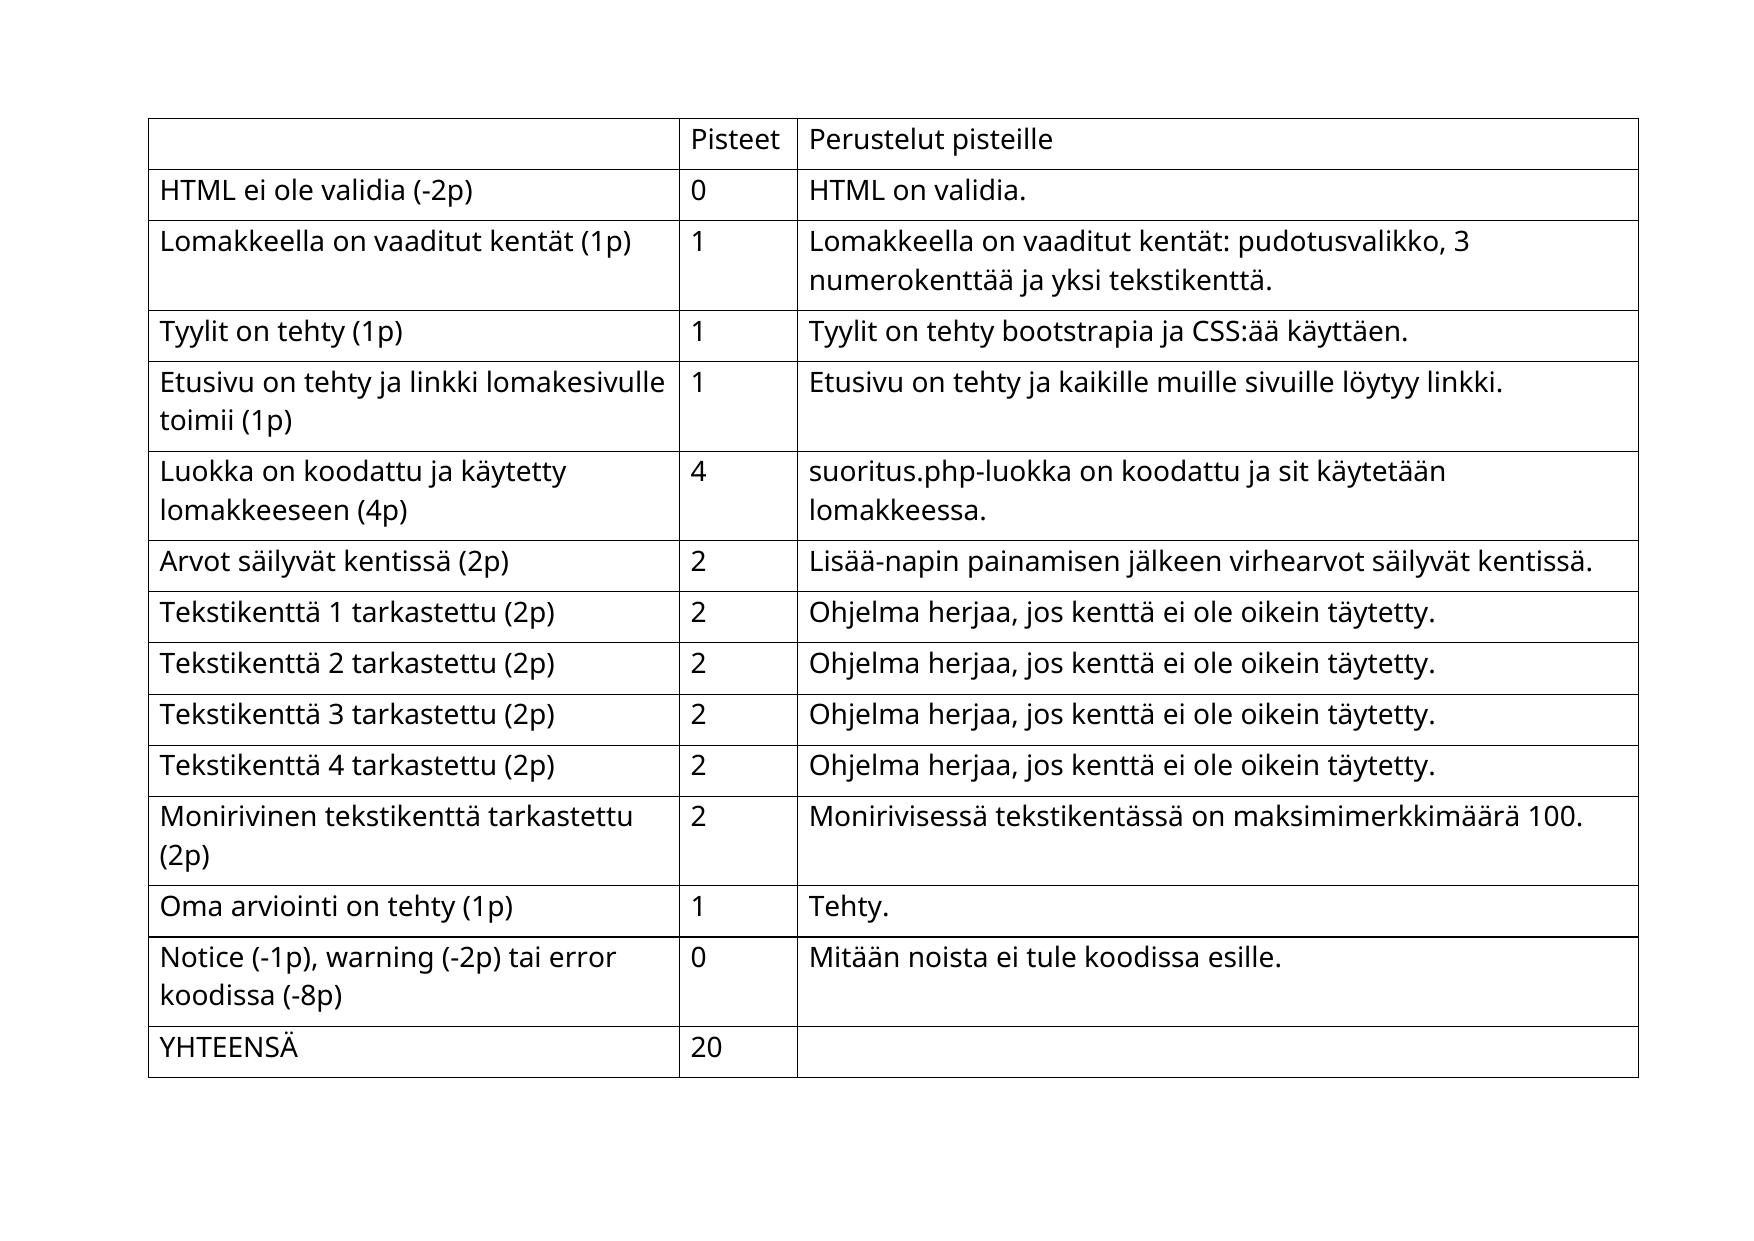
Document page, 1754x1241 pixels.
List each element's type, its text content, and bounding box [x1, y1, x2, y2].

table_cell Tekstikenttä 1 tarkastettu (2p) [149, 592, 679, 642]
table_cell 1 [680, 362, 797, 451]
table_cell Tyylit on tehty bootstrapia ja CSS:ää käyttäen. [798, 311, 1638, 361]
table_cell Monirivisessä tekstikentässä on maksimimerkkimäärä 100. [798, 797, 1638, 885]
table_cell Ohjelma herjaa, jos kenttä ei ole oikein täytetty. [798, 695, 1638, 744]
table_cell Tekstikenttä 4 tarkastettu (2p) [149, 746, 679, 796]
table_cell Ohjelma herjaa, jos kenttä ei ole oikein täytetty. [798, 643, 1638, 693]
table_header [149, 119, 679, 169]
table_header Pisteet [680, 119, 797, 169]
table_cell Oma arviointi on tehty (1p) [149, 886, 679, 936]
table_cell HTML on validia. [798, 170, 1638, 220]
table_cell Ohjelma herjaa, jos kenttä ei ole oikein täytetty. [798, 592, 1638, 642]
table_cell Notice (-1p), warning (-2p) tai error koodissa (-8p) [149, 938, 679, 1026]
table_cell Lisää-napin painamisen jälkeen virhearvot säilyvät kentissä. [798, 541, 1638, 591]
table_cell HTML ei ole validia (-2p) [149, 170, 679, 220]
table_cell 1 [680, 311, 797, 361]
table_header Perustelut pisteille [798, 119, 1638, 169]
table_cell Monirivinen tekstikenttä tarkastettu (2p) [149, 797, 679, 885]
table_cell Tehty. [798, 886, 1638, 936]
table_cell 20 [680, 1027, 797, 1077]
table_cell Tyylit on tehty (1p) [149, 311, 679, 361]
table_cell 0 [680, 170, 797, 220]
table_cell Luokka on koodattu ja käytetty lomakkeeseen (4p) [149, 452, 679, 540]
table_cell Mitään noista ei tule koodissa esille. [798, 938, 1638, 1026]
table_cell [798, 1027, 1638, 1077]
table_cell Etusivu on tehty ja kaikille muille sivuille löytyy linkki. [798, 362, 1638, 451]
table_cell Ohjelma herjaa, jos kenttä ei ole oikein täytetty. [798, 746, 1638, 796]
table_cell Tekstikenttä 3 tarkastettu (2p) [149, 695, 679, 744]
table_cell Lomakkeella on vaaditut kentät (1p) [149, 221, 679, 310]
table_cell Tekstikenttä 2 tarkastettu (2p) [149, 643, 679, 693]
table_cell Lomakkeella on vaaditut kentät: pudotusvalikko, 3 numerokenttää ja yksi tekstikenttä. [798, 221, 1638, 310]
table_cell 1 [680, 221, 797, 310]
table_cell 2 [680, 797, 797, 885]
table_cell 2 [680, 746, 797, 796]
table_cell 2 [680, 695, 797, 744]
table_cell 0 [680, 938, 797, 1026]
table_cell suoritus.php-luokka on koodattu ja sit käytetään lomakkeessa. [798, 452, 1638, 540]
table_cell 4 [680, 452, 797, 540]
table_cell 2 [680, 643, 797, 693]
table_cell Arvot säilyvät kentissä (2p) [149, 541, 679, 591]
table_cell Etusivu on tehty ja linkki lomakesivulle toimii (1p) [149, 362, 679, 451]
table_cell 2 [680, 592, 797, 642]
table_cell YHTEENSÄ [149, 1027, 679, 1077]
table_cell 1 [680, 886, 797, 936]
table_cell 2 [680, 541, 797, 591]
